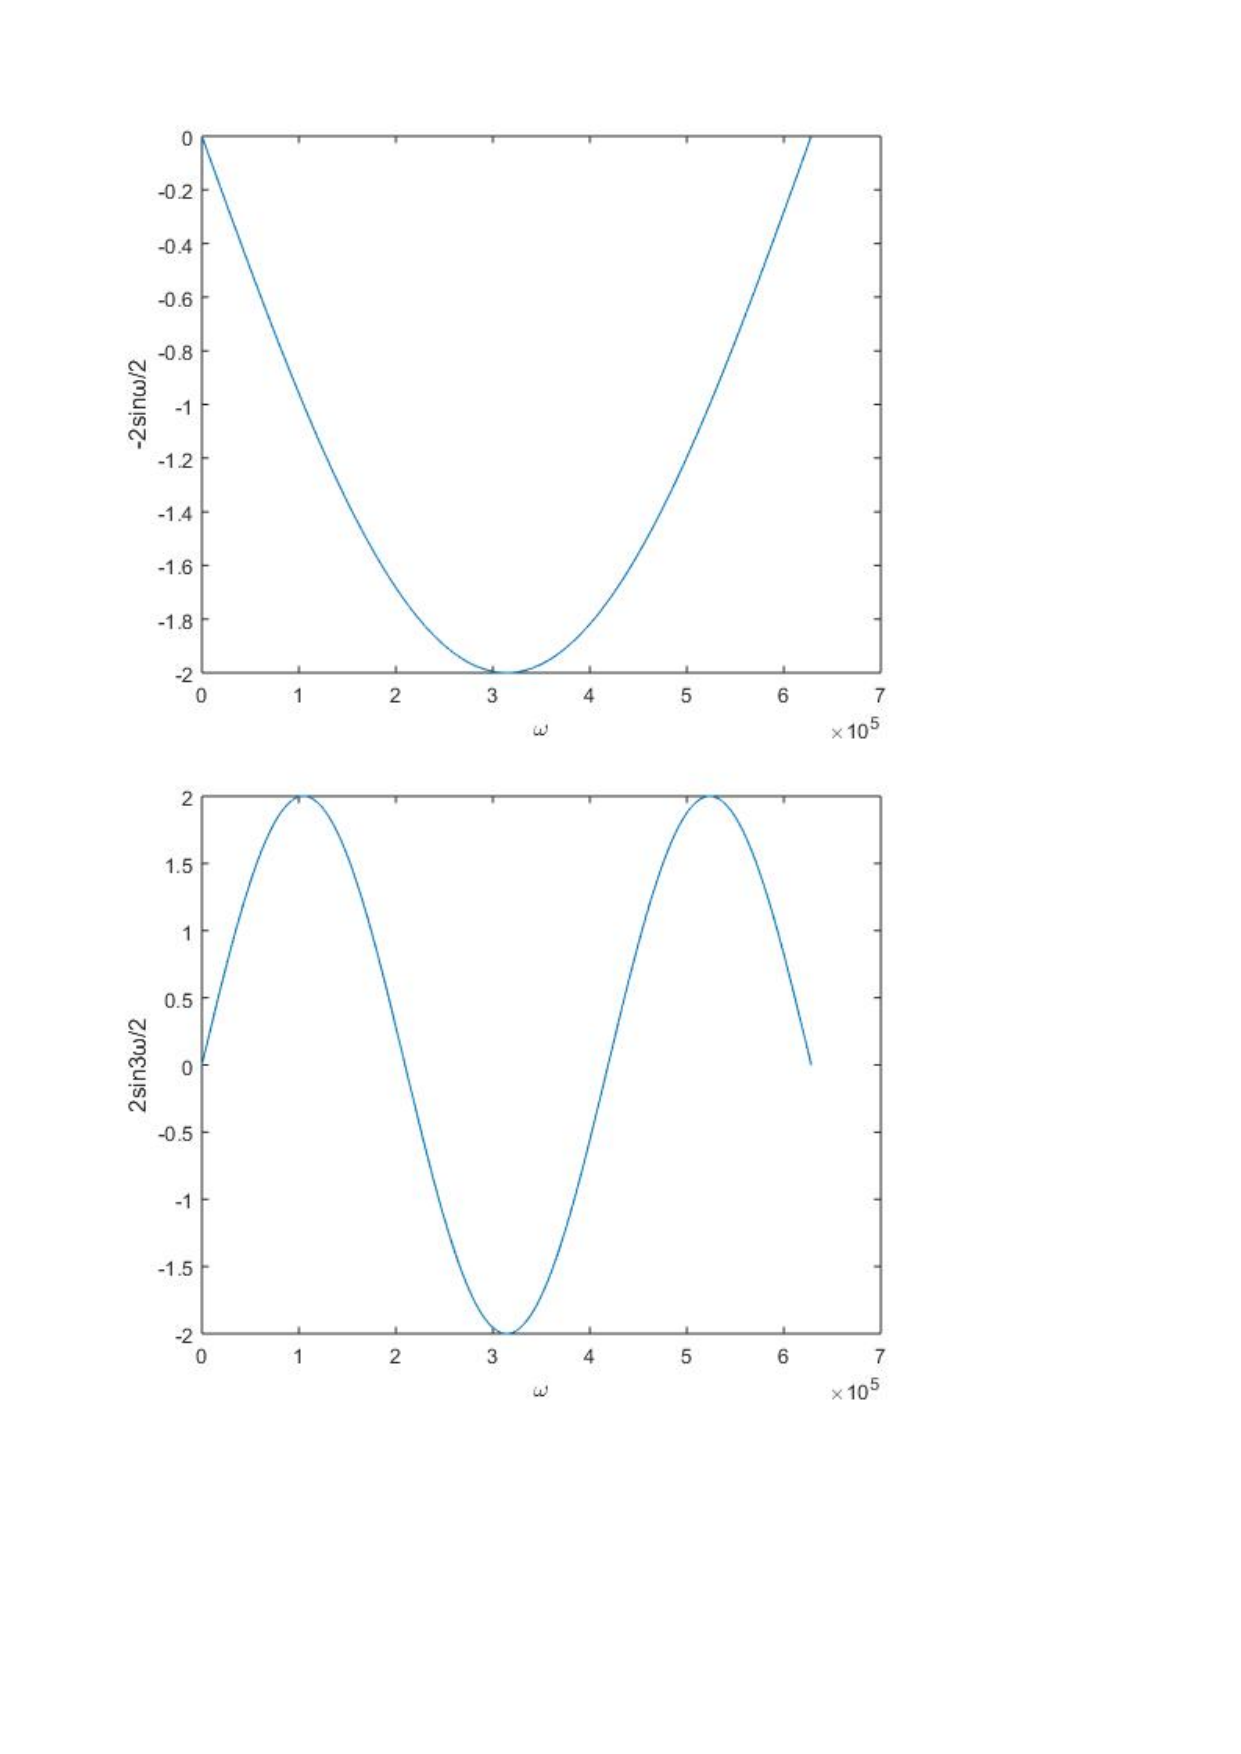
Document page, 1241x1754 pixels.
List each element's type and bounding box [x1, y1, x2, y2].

picture [88, 749, 964, 1406]
picture [88, 88, 964, 745]
